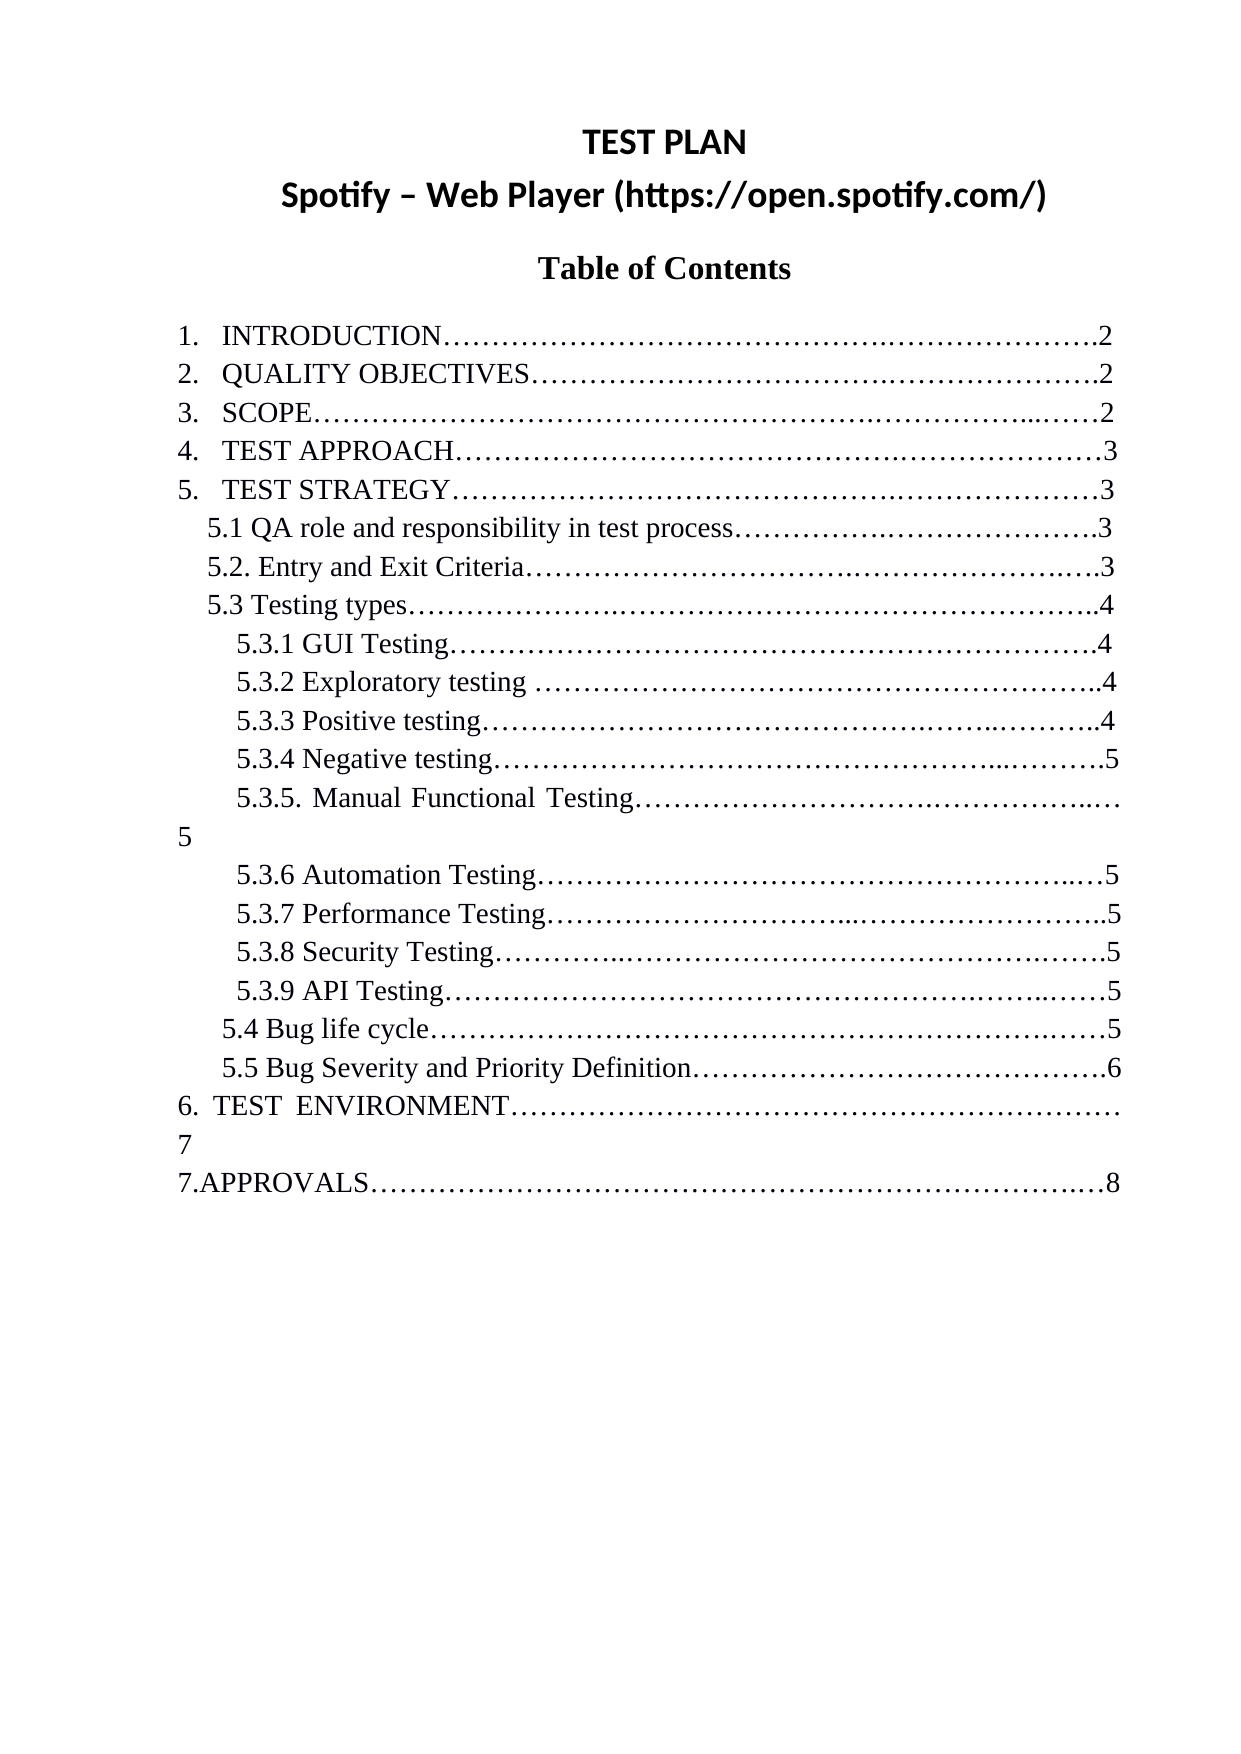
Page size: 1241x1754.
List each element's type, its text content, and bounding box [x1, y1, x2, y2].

text 5.3.4 Negative testing……………………………………………...……….5 [177, 742, 1122, 775]
list 7.APPROVALS……………………………………………………………….…8 [177, 1166, 1122, 1199]
list 6. TEST ENVIRONMENT………………………………………………………7 [177, 1088, 1122, 1161]
list SCOPE………………………………………………….……………...……2 [177, 395, 1122, 428]
text 5.3.8 Security Testing…………..…………………………………….…….5 [177, 934, 1122, 968]
text 5.3 Testing types………………….…………………………………………..4 [177, 587, 1122, 621]
text 5.3.2 Exploratory testing …………………………………………………..4 [177, 664, 1122, 698]
text TEST PLAN [177, 118, 1152, 164]
text 5.2. Entry and Exit Criteria…………………………….………………….….3 [177, 549, 1122, 582]
list QUALITY OBJECTIVES……………………………….………………….2 [177, 356, 1122, 390]
text 5.3.1 GUI Testing………………………………………………………….4 [177, 626, 1122, 659]
text Table of Contents [177, 248, 1152, 287]
text 5.3.6 Automation Testing………………………………………………..…5 [177, 857, 1122, 891]
text Spotify – Web Player (https://open.spotify.com/) [177, 171, 1152, 217]
text 5.3.3 Positive testing……………………………………….……..………..4 [177, 703, 1122, 737]
list TEST APPROACH……………………………………….…………………3 [177, 433, 1122, 467]
text 5.4 Bug life cycle……………………………………………………….……5 [177, 1011, 1122, 1045]
text 5.3.9 API Testing……………………………………………….……..……5 [177, 973, 1122, 1006]
text 5.5 Bug Severity and Priority Definition…………………………………….6 [177, 1050, 1122, 1083]
list INTRODUCTION……………………………………….………………….2 [177, 318, 1122, 351]
text 5.3.7 Performance Testing…………………………...……………………..5 [177, 896, 1122, 929]
list TEST STRATEGY……………………………………….…………………3 [177, 472, 1122, 505]
text 5.1 QA role and responsibility in test process…………….………………….3 [177, 510, 1122, 544]
text 5.3.5. Manual Functional Testing………………………….……………..…5 [177, 780, 1122, 852]
